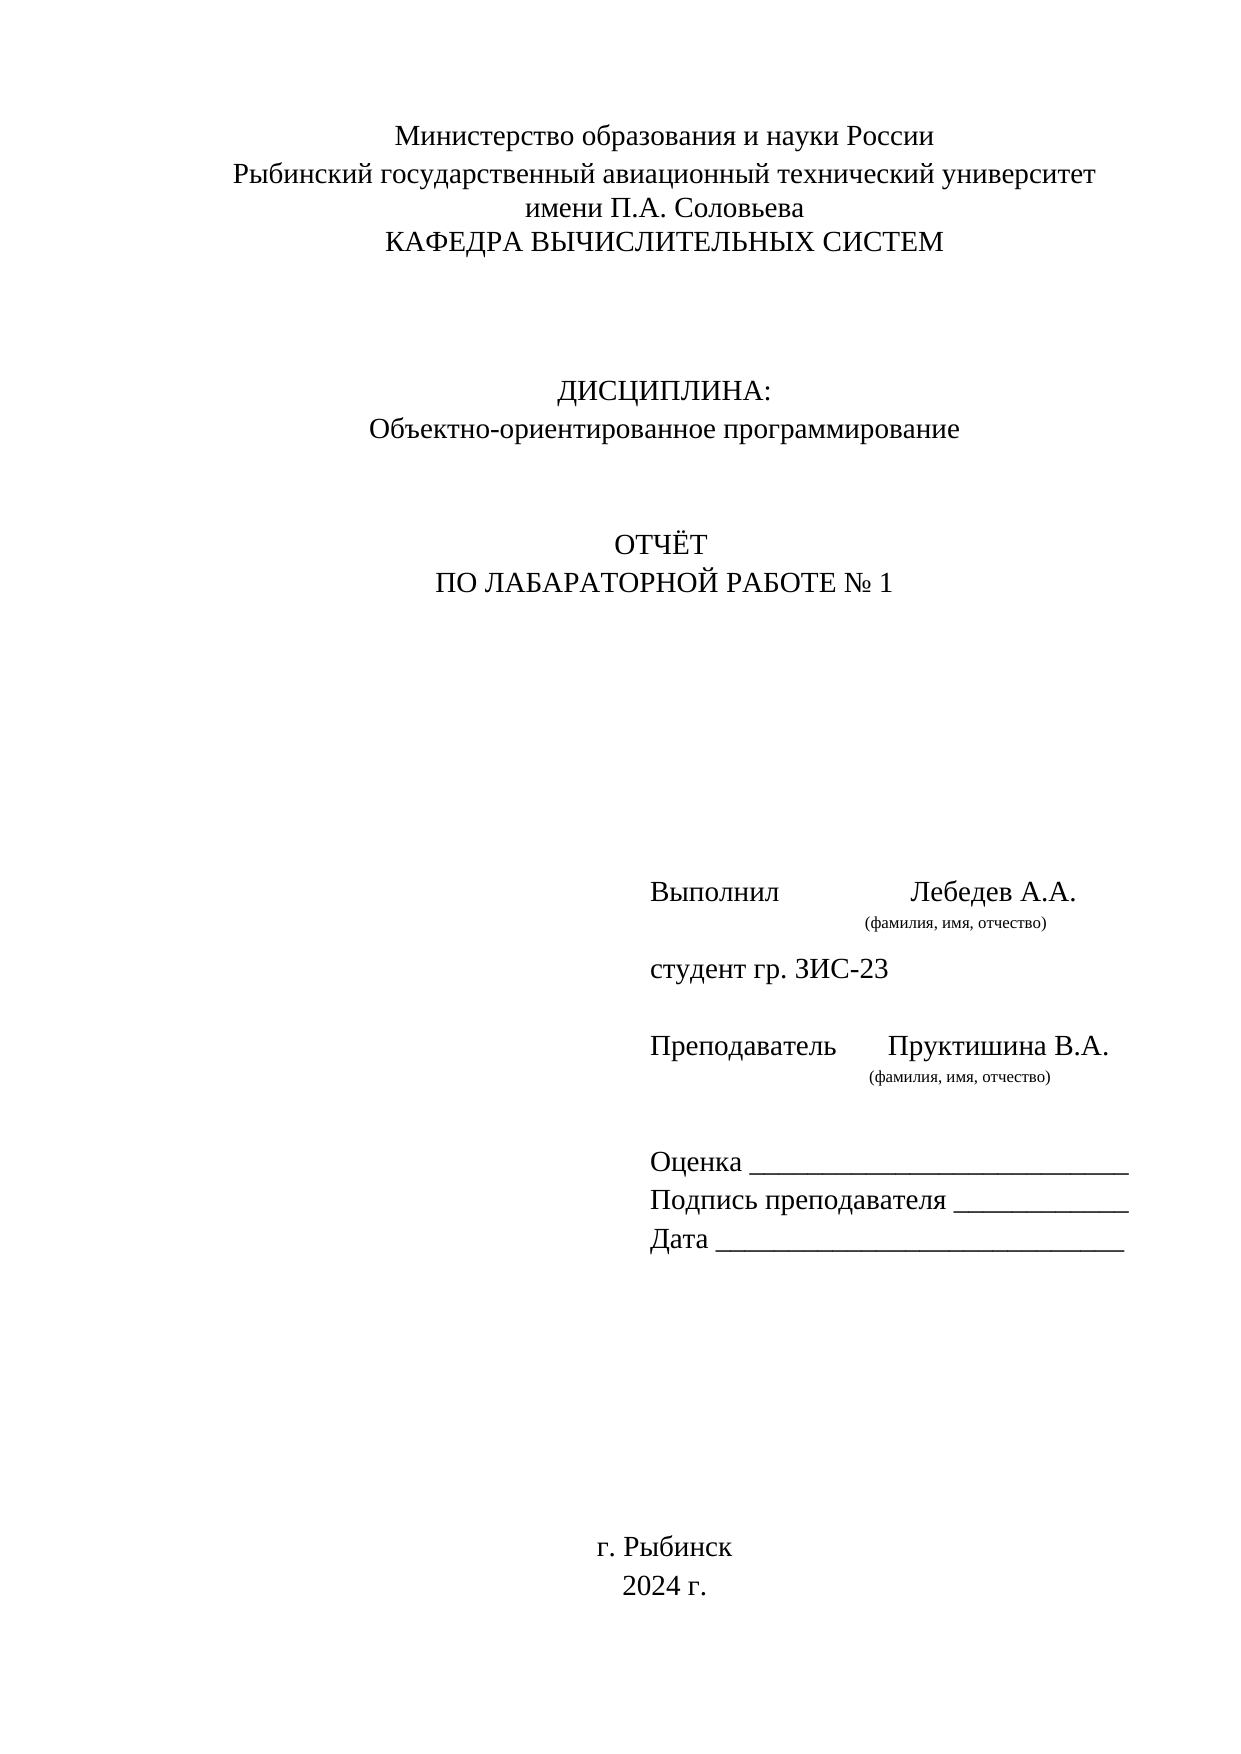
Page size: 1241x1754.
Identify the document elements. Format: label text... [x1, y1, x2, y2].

text Дата ____________________________ [177, 1221, 1152, 1254]
text 2024 г. [177, 1568, 1152, 1601]
text Объектно-ориентированное программирование [177, 411, 1152, 445]
text Оценка __________________________ [177, 1144, 1152, 1177]
text студент гр. ЗИС-23 [177, 951, 1152, 984]
text Преподаватель Пруктишина В.А. [177, 1028, 1152, 1062]
text Выполнил Лебедев А.А. [177, 874, 1152, 907]
text (фамилия, имя, отчество) [177, 1067, 1152, 1100]
text Рыбинский государственный авиационный технический университет [177, 157, 1152, 190]
text г. Рыбинск [177, 1529, 1152, 1563]
text (фамилия, имя, отчество) [177, 912, 1152, 946]
text ОТЧЁТ ПО ЛАБАРАТОРНОЙ РАБОТЕ № 1 [177, 527, 1152, 599]
text Подпись преподавателя ____________ [177, 1182, 1152, 1216]
text Министерство образования и науки России [177, 118, 1152, 152]
text КАФЕДРА ВЫЧИСЛИТЕЛЬНЫХ СИСТЕМ [177, 224, 1152, 257]
text ДИСЦИПЛИНА: [177, 373, 1152, 406]
text имени П.А. Соловьева [177, 190, 1152, 224]
